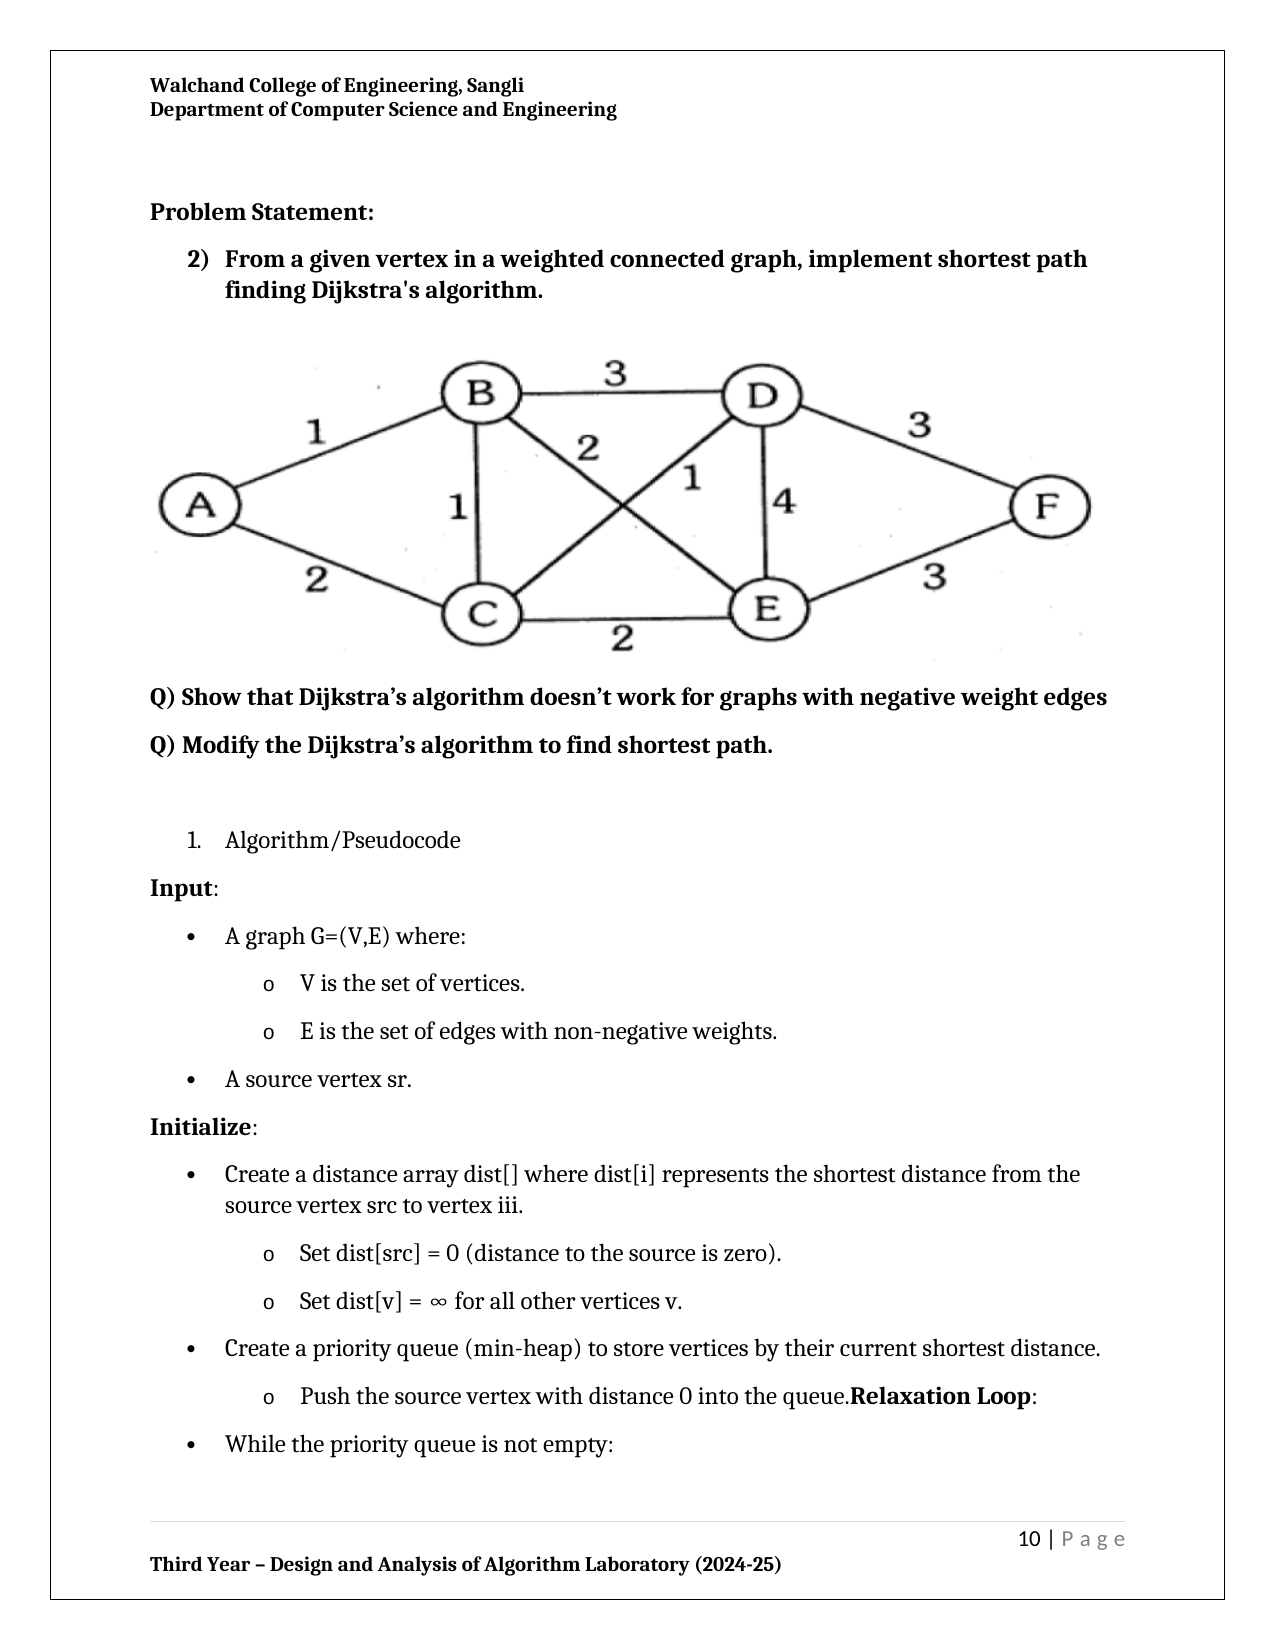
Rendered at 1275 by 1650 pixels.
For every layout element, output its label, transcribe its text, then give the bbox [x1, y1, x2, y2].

list V is the set of vertices. [262, 969, 1125, 998]
list From a given vertex in a weighted connected graph, implement shortest path finding Dijkstra's algorithm. [187, 245, 1125, 305]
list Create a priority queue (min-heap) to store vertices by their current shortest distance. [187, 1334, 1125, 1363]
text Input: [150, 874, 1125, 903]
list A graph G=(V,E) where: [187, 922, 1125, 950]
text Q) Show that Dijkstra’s algorithm doesn’t work for graphs with negative weight edges [150, 683, 1125, 712]
list While the priority queue is not empty: [187, 1430, 1125, 1458]
list Set dist[src] = 0 (distance to the source is zero). [262, 1239, 1125, 1268]
text Initialize: [150, 1112, 1125, 1141]
list Push the source vertex with distance 0 into the queue.Relaxation Loop: [262, 1382, 1125, 1411]
text Q) Modify the Dijkstra’s algorithm to find shortest path. [150, 731, 1125, 759]
list Algorithm/Pseudocode [187, 826, 1125, 855]
list Create a distance array dist[] where dist[i] represents the shortest distance from the source vertex src to vertex iii. [187, 1160, 1125, 1220]
list Set dist[v] = ∞ for all other vertices v. [262, 1287, 1125, 1315]
list E is the set of edges with non-negative weights. [262, 1017, 1125, 1046]
picture [150, 324, 1125, 665]
text Problem Statement: [150, 198, 1125, 226]
list A source vertex sr. [187, 1065, 1125, 1093]
